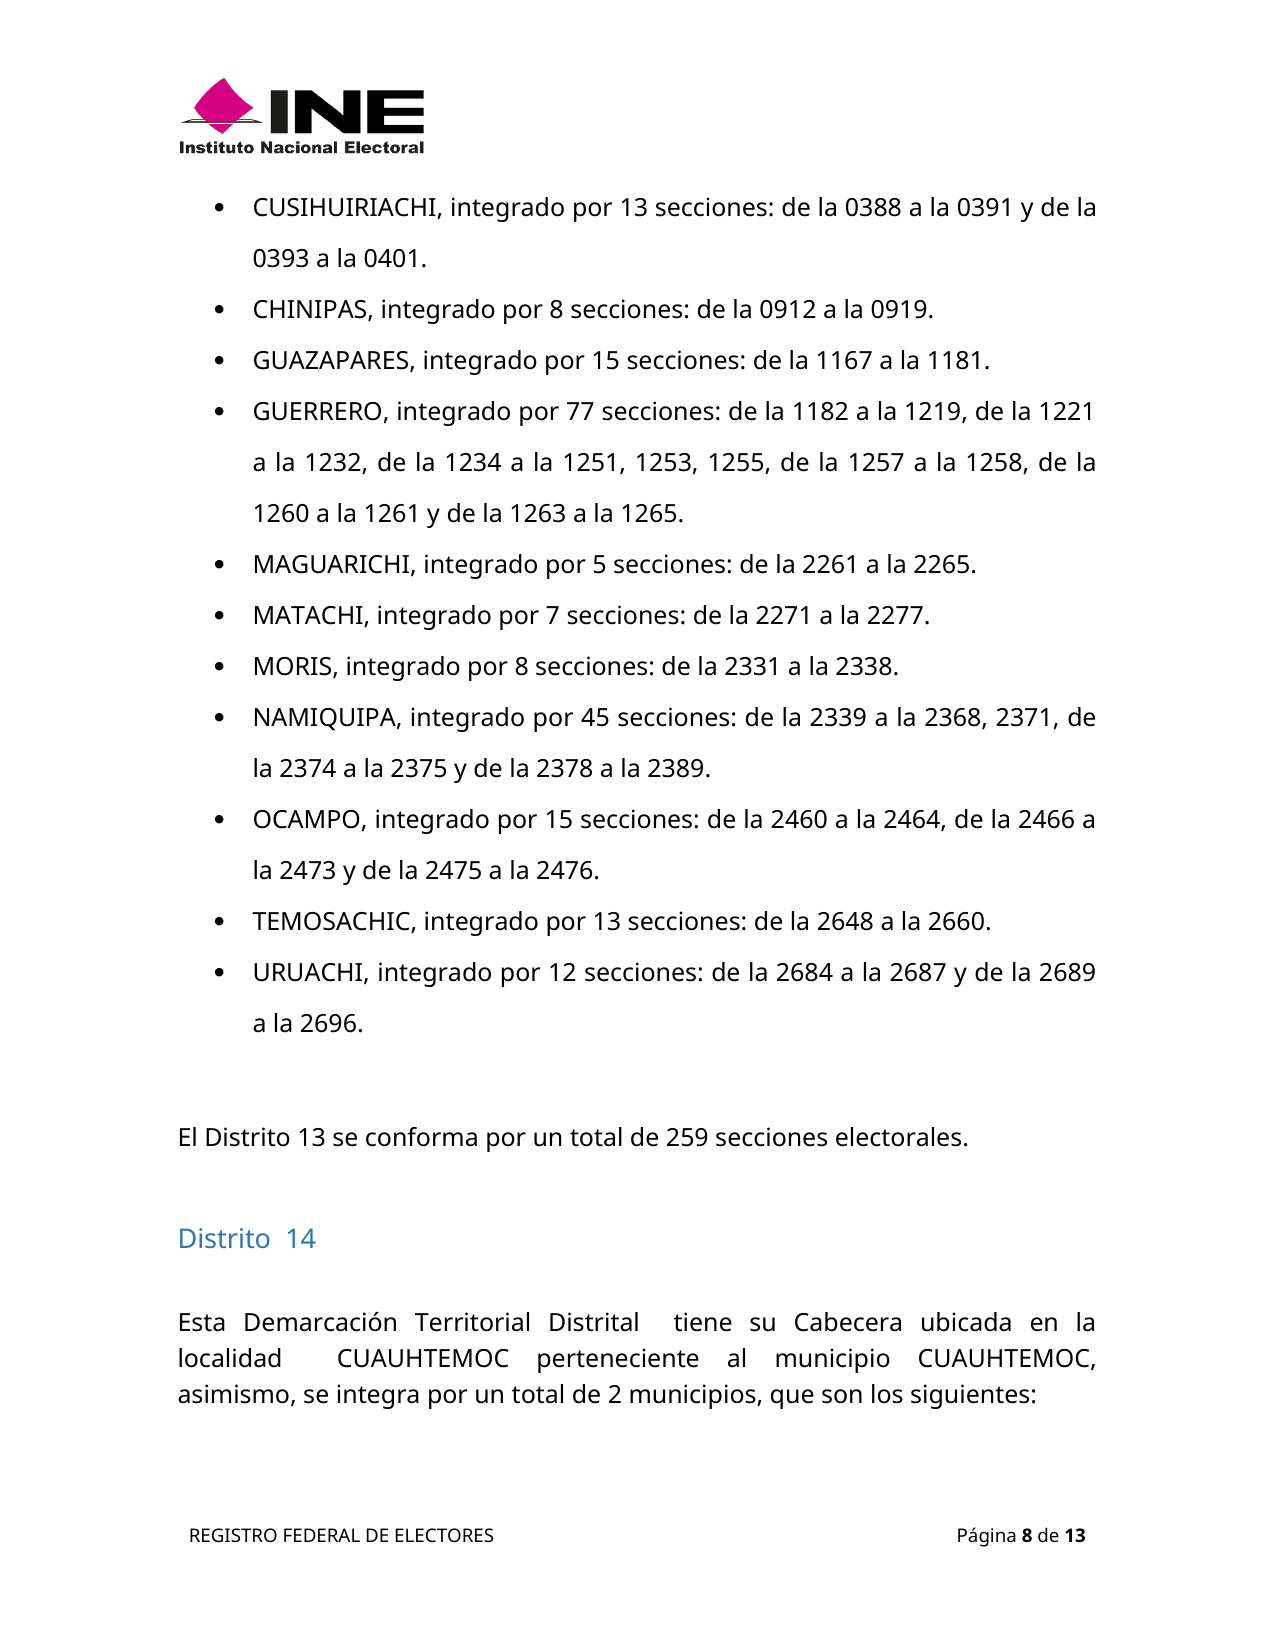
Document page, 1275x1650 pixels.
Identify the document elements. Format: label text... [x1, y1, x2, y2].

list MATACHI, integrado por 7 secciones: de la 2271 a la 2277. [215, 598, 1098, 632]
picture [177, 73, 426, 162]
list OCAMPO, integrado por 15 secciones: de la 2460 a la 2464, de la 2466 a la 2473 y de la 2475 a la 2476. [215, 802, 1098, 887]
text El Distrito 13 se conforma por un total de 259 secciones electorales. [177, 1120, 1098, 1154]
list NAMIQUIPA, integrado por 45 secciones: de la 2339 a la 2368, 2371, de la 2374 a la 2375 y de la 2378 a la 2389. [215, 700, 1098, 785]
list TEMOSACHIC, integrado por 13 secciones: de la 2648 a la 2660. [215, 904, 1098, 938]
list MAGUARICHI, integrado por 5 secciones: de la 2261 a la 2265. [215, 547, 1098, 581]
list MORIS, integrado por 8 secciones: de la 2331 a la 2338. [215, 649, 1098, 683]
list URUACHI, integrado por 12 secciones: de la 2684 a la 2687 y de la 2689 a la 2696. [215, 955, 1098, 1040]
list CHINIPAS, integrado por 8 secciones: de la 0912 a la 0919. [215, 291, 1098, 325]
subtitle Distrito 14 [177, 1219, 1098, 1256]
list GUERRERO, integrado por 77 secciones: de la 1182 a la 1219, de la 1221 a la 1232, de la 1234 a la 1251, 1253, 1255, de la 1257 a la 1258, de la 1260 a la 1261 y de la 1263 a la 1265. [215, 393, 1098, 529]
list GUAZAPARES, integrado por 15 secciones: de la 1167 a la 1181. [215, 342, 1098, 376]
list CUSIHUIRIACHI, integrado por 13 secciones: de la 0388 a la 0391 y de la 0393 a la 0401. [215, 189, 1098, 274]
text Esta Demarcación Territorial Distrital tiene su Cabecera ubicada en la localidad CUAUHTEMOC perteneciente al municipio CUAUHTEMOC, asimismo, se integra por un total de 2 municipios, que son los siguientes: [177, 1304, 1098, 1411]
